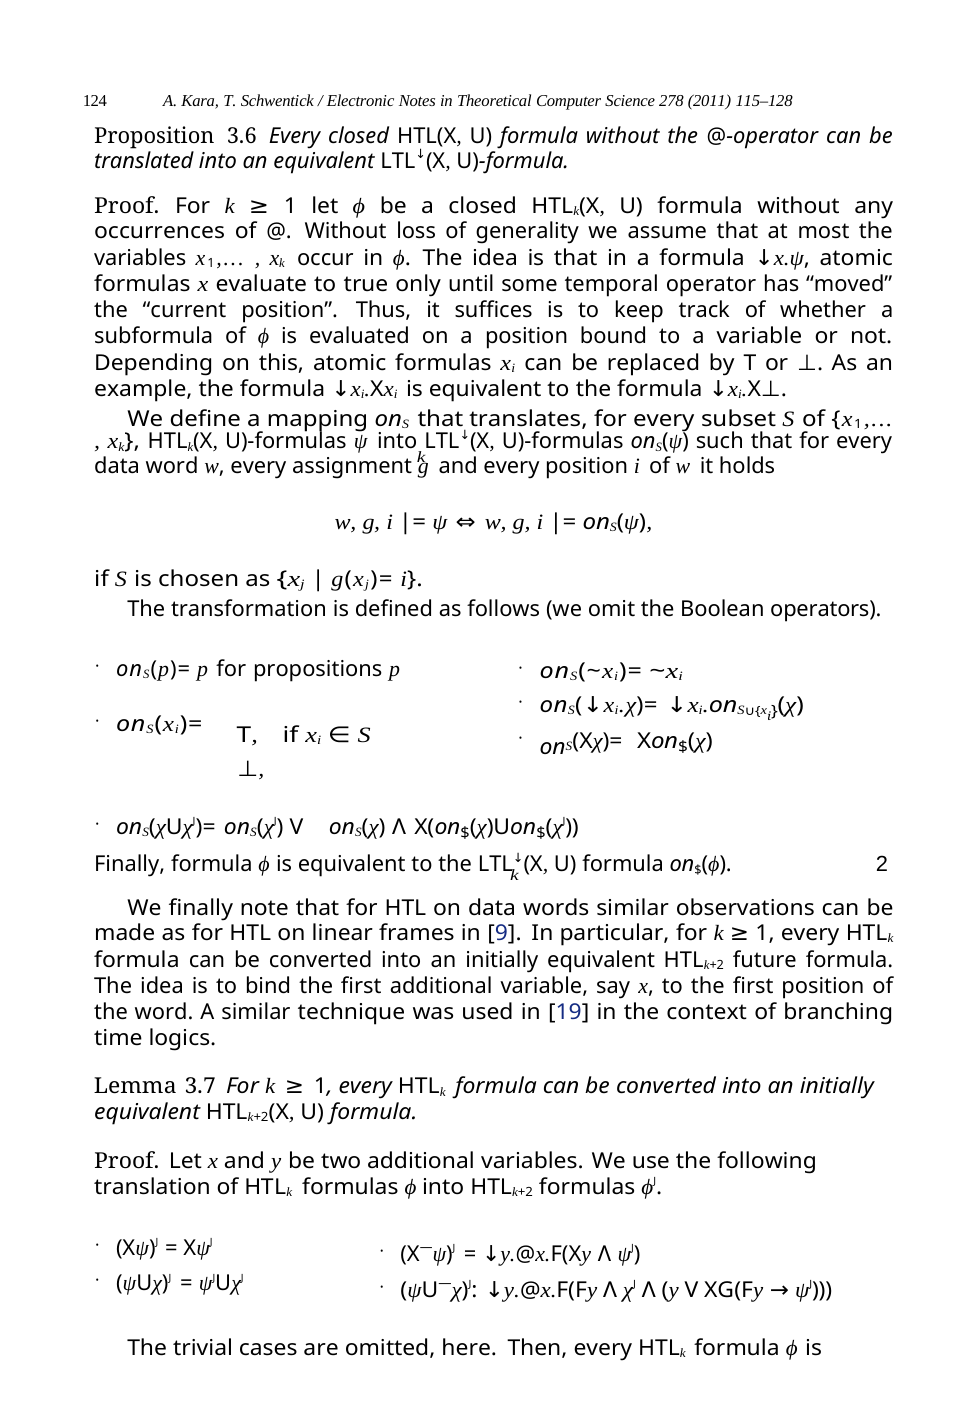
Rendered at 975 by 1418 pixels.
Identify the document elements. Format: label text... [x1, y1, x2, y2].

list T, if xi ∈ S [219, 689, 402, 749]
text Proposition 3.6 Every closed HTL(X, U) formula without the @-operator can be translated into an equivalent LTL↓(X, U)-formula. [94, 123, 893, 175]
text w, g, i |= ψ ⇔ w, g, i |= onS(ψ), [84, 506, 902, 536]
text Proof. For k ≥ 1 let ϕ be a closed HTLk(X, U) formula without any occurrences of @. Without loss of generality we assume that at most the variables x1,... , xk occur in ϕ. The idea is that in a formula ↓x.ψ, atomic formulas x evaluate to true only until some temporal operator has “moved” the “current position”. Thus, it suffices is to keep track of whether a subformula of ϕ is evaluated on a position bound to a variable or not. Depending on this, atomic formulas xi can be replaced by T or ⊥. As an example, the formula ↓xi.Xxi is equivalent to the formula ↓xi.X⊥. [94, 193, 893, 403]
list (ψUχ)j = ψjUχj [95, 1262, 274, 1298]
text The transformation is defined as follows (we omit the Boolean operators). [127, 592, 904, 623]
list onS(p)= p for propositions p [95, 652, 402, 682]
text We define a mapping onS that translates, for every subset S of {x1,... , xk}, HTLk(X, U)-formulas ψ into LTL↓(X, U)-formulas onS(ψ) such that for every data word w, every assignment g and every position i of w it holds [94, 407, 893, 479]
list (Xψ)j = Xψj [95, 1226, 274, 1262]
text We finally note that for HTL on data words similar observations can be made as for HTL on linear frames in [9]. In particular, for k ≥ 1, every HTLk formula can be converted into an initially equivalent HTLk+2 future formula. The idea is to bind the first additional variable, say x, to the first position of the word. A similar technique was used in [19] in the context of branching time logics. [94, 895, 893, 1052]
text if S is chosen as {xj | g(xj)= i}. [94, 562, 904, 592]
list (ψU—χ)j: ↓y.@x.F(Fy Λ χj Λ (y V XG(Fy → ψj))) [380, 1268, 904, 1304]
list onS(χUχj)= onS(χj) V onS(χ) Λ X(on$(χ)Uon$(χj)) [95, 811, 904, 843]
list onS(↓xi.χ)= ↓xi.onS∪{xi}(χ) [519, 689, 904, 724]
list (X—ψ)j = ↓y.@x.F(Xy Λ ψj) [380, 1233, 904, 1268]
list onS(~xi)= ~xi [519, 655, 904, 685]
text Lemma 3.7 For k ≥ 1, every HTLk formula can be converted into an initially equivalent HTLk+2(X, U) formula. [94, 1073, 904, 1126]
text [94, 1334, 893, 1360]
text Finally, formula ϕ is equivalent to the LTL↓(X, U) formula on$(ϕ). 2 [94, 848, 904, 878]
text Proof. Let x and y be two additional variables. We use the following translation of HTLk formulas ϕ into HTLk+2 formulas ϕj. [94, 1148, 893, 1200]
